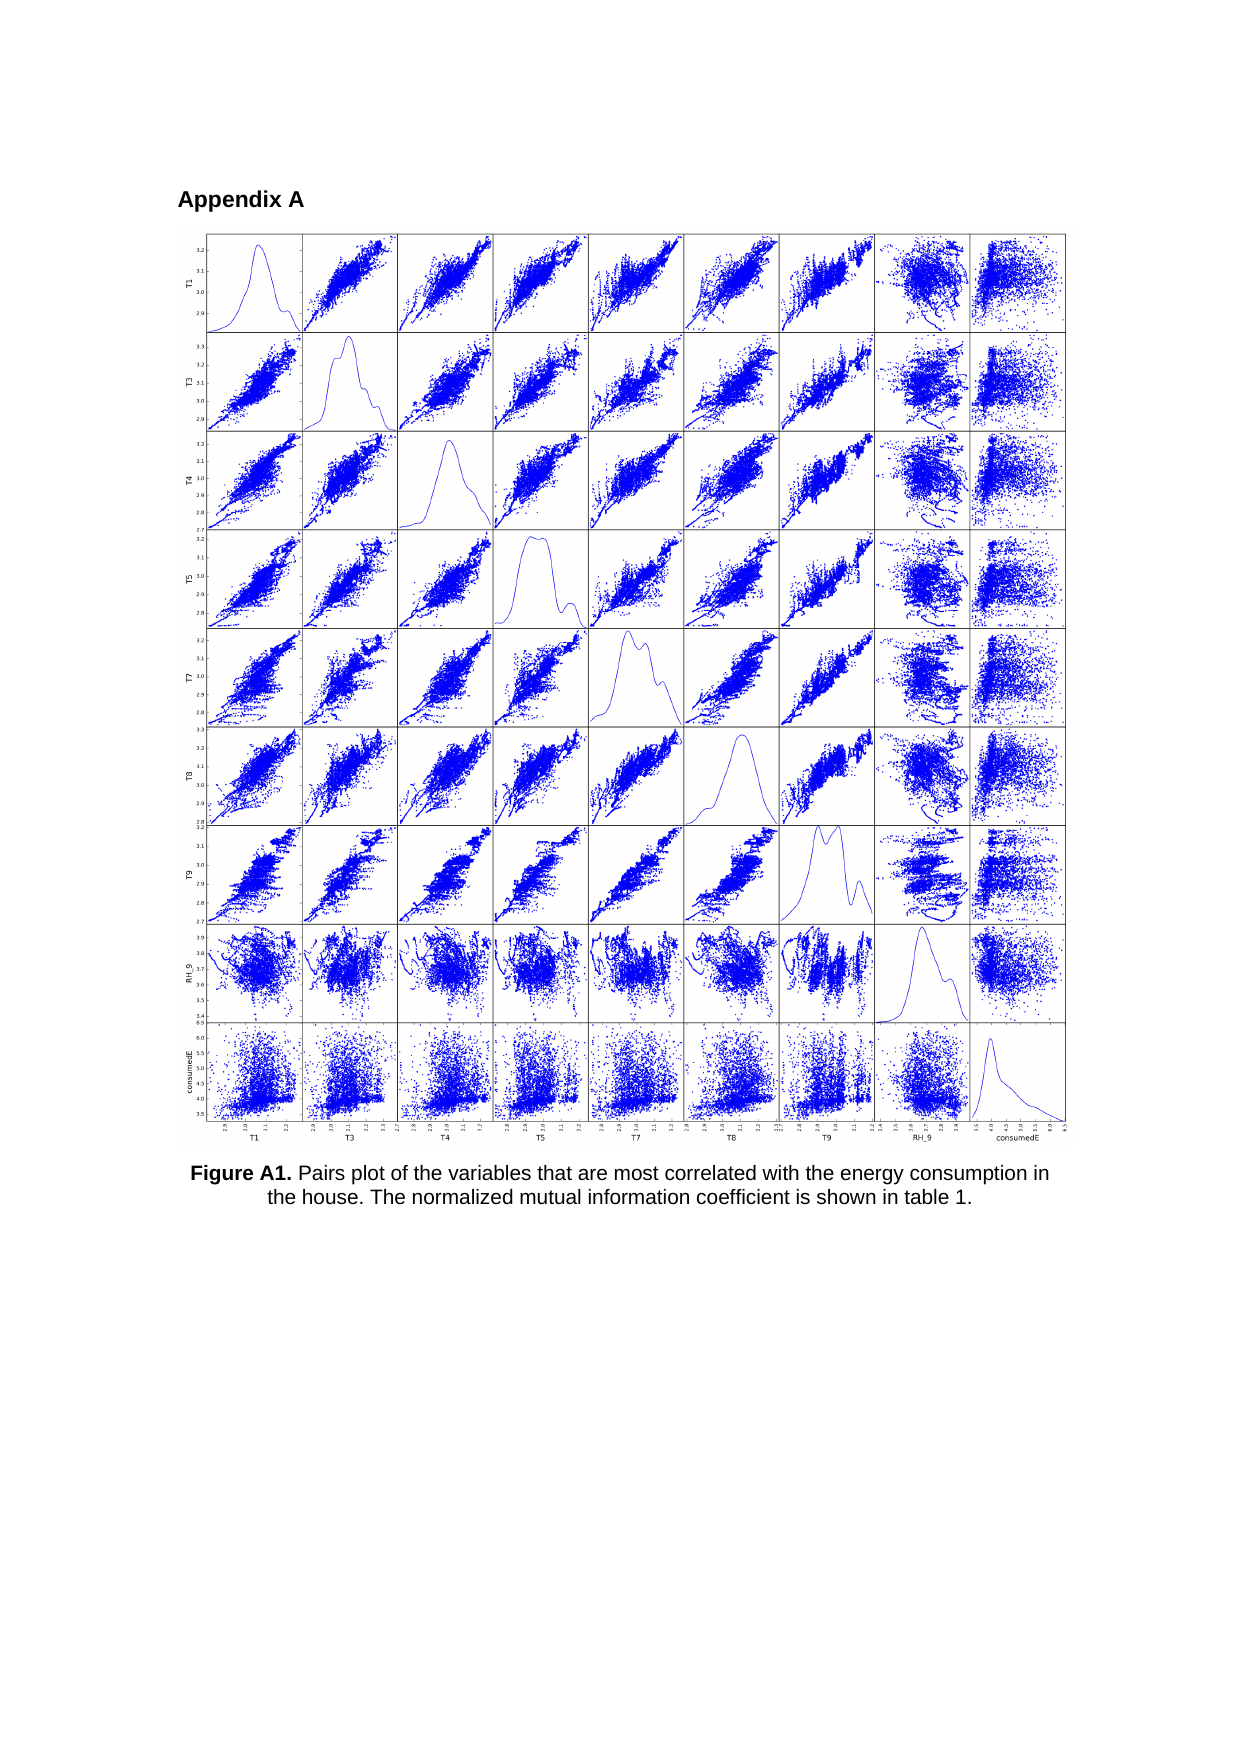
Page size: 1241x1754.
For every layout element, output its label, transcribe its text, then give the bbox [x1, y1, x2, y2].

text Figure A1. Pairs plot of the variables that are most correlated with the energy consumption in the house. The normalized mutual information coefficient is shown in table 1. [177, 1161, 1063, 1209]
text Appendix A [177, 186, 1063, 213]
picture [177, 225, 1078, 1149]
